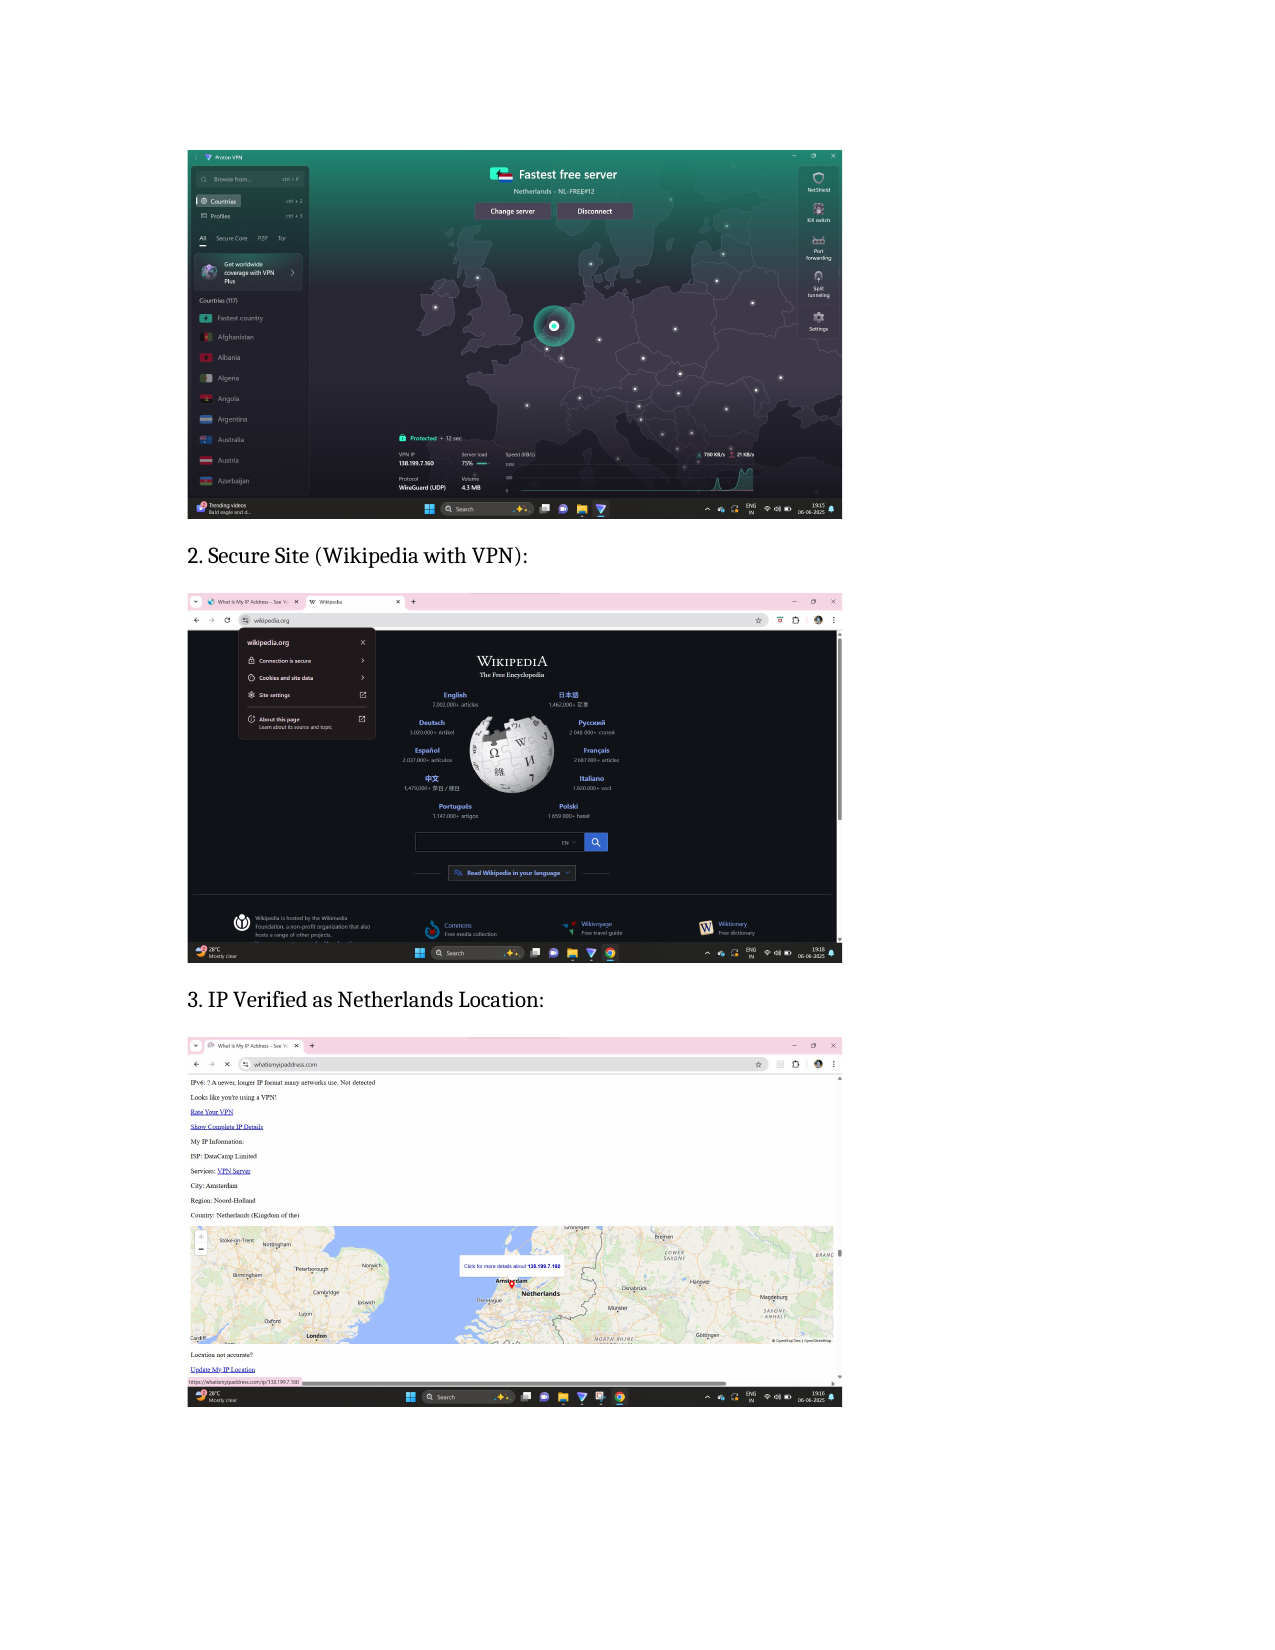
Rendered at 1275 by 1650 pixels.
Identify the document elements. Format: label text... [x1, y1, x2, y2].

picture [187, 1037, 843, 1407]
text 3. IP Verified as Netherlands Location: [187, 987, 1087, 1013]
picture [187, 150, 843, 519]
text 2. Secure Site (Wikipedia with VPN): [187, 543, 1087, 569]
picture [187, 593, 843, 963]
